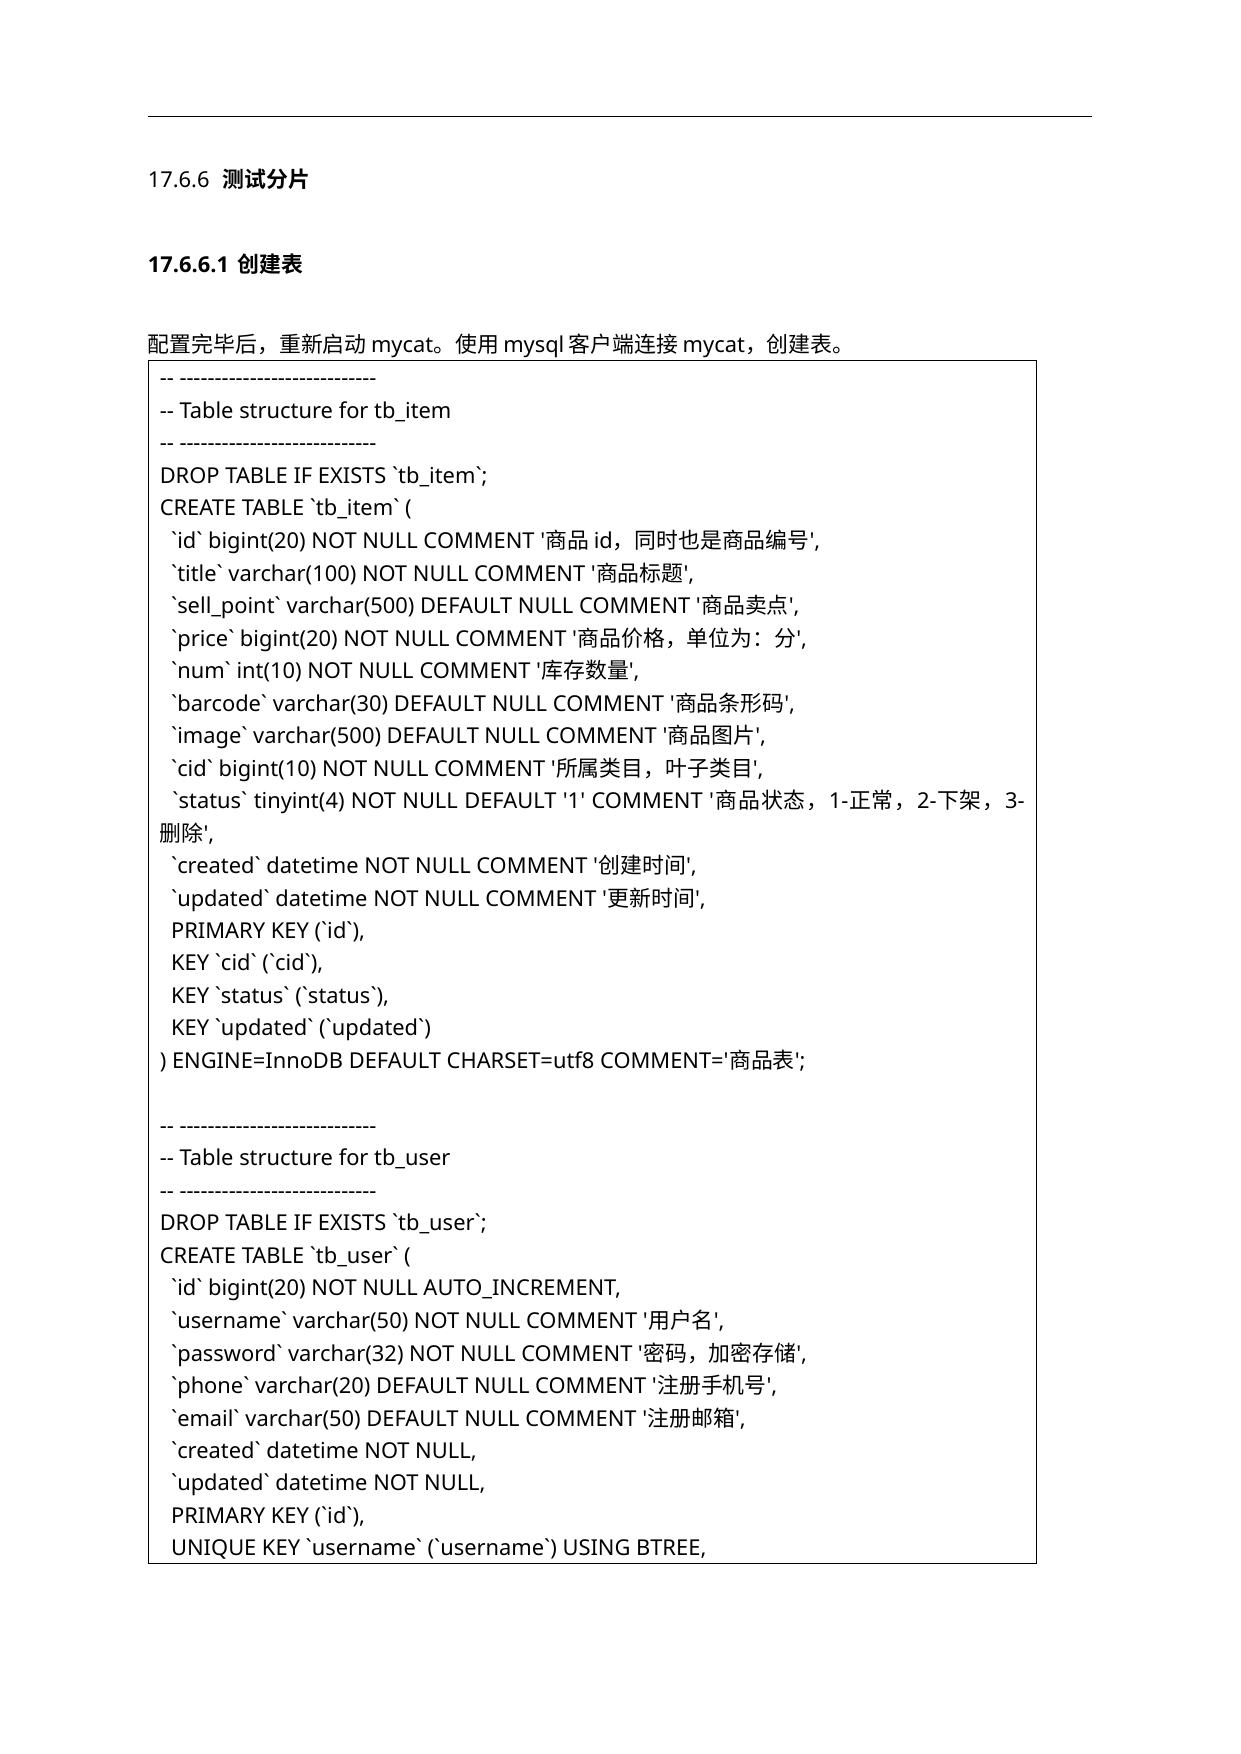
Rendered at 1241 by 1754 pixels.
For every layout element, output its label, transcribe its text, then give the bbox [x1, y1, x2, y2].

subtitle 创建表 [148, 247, 1092, 279]
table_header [149, 361, 1036, 1563]
text 配置完毕后，重新启动mycat。使用mysql客户端连接mycat，创建表。 [148, 327, 1092, 360]
subtitle 测试分片 [148, 162, 1092, 194]
